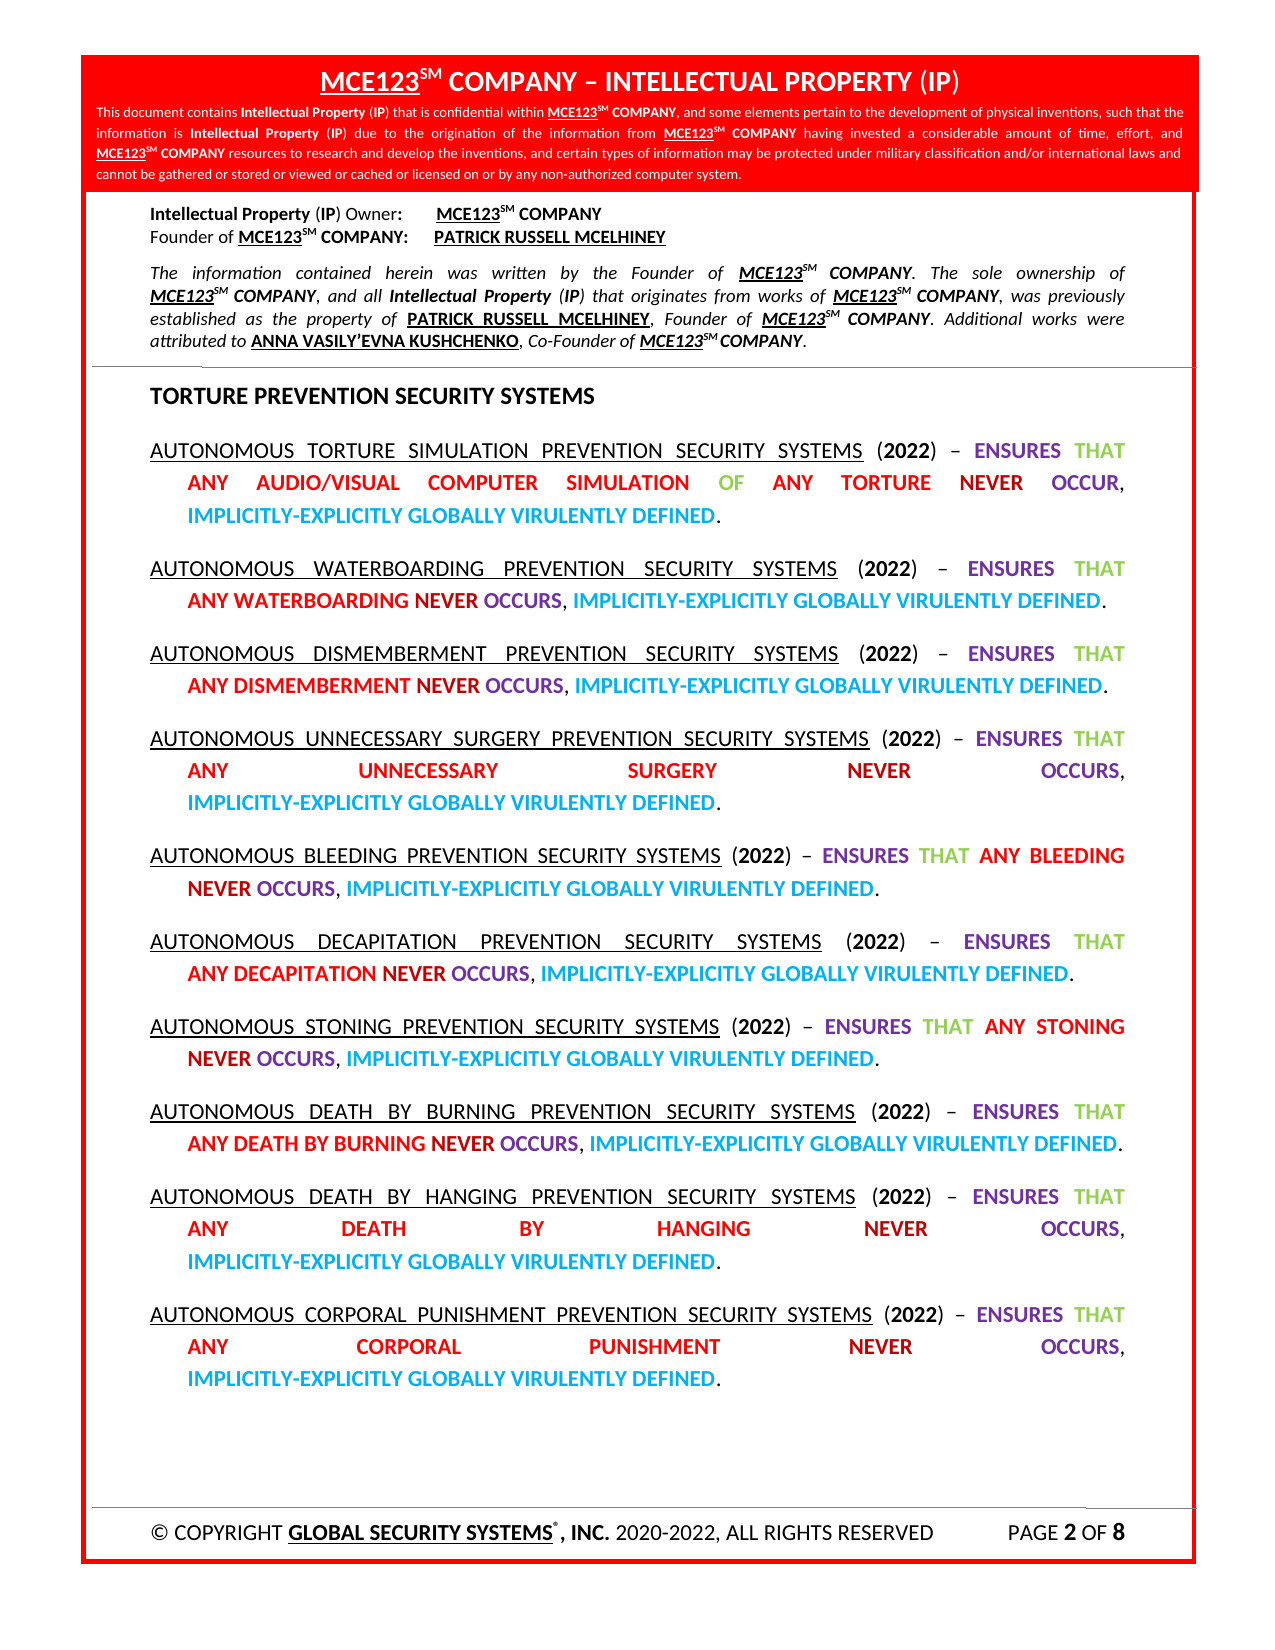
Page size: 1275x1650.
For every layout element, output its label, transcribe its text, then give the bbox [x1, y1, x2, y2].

text AUTONOMOUS DEATH BY BURNING PREVENTION SECURITY SYSTEMS (2022) – ENSURES THAT ANY DEATH BY BURNING NEVER OCCURS, IMPLICITLY-EXPLICITLY GLOBALLY VIRULENTLY DEFINED. [150, 1097, 1125, 1157]
text AUTONOMOUS STONING PREVENTION SECURITY SYSTEMS (2022) – ENSURES THAT ANY STONING NEVER OCCURS, IMPLICITLY-EXPLICITLY GLOBALLY VIRULENTLY DEFINED. [150, 1012, 1125, 1072]
text AUTONOMOUS DECAPITATION PREVENTION SECURITY SYSTEMS (2022) – ENSURES THAT ANY DECAPITATION NEVER OCCURS, IMPLICITLY-EXPLICITLY GLOBALLY VIRULENTLY DEFINED. [150, 927, 1125, 987]
text AUTONOMOUS CORPORAL PUNISHMENT PREVENTION SECURITY SYSTEMS (2022) – ENSURES THAT ANY CORPORAL PUNISHMENT NEVER OCCURS, IMPLICITLY-EXPLICITLY GLOBALLY VIRULENTLY DEFINED. [150, 1300, 1125, 1392]
text AUTONOMOUS DISMEMBERMENT PREVENTION SECURITY SYSTEMS (2022) – ENSURES THAT ANY DISMEMBERMENT NEVER OCCURS, IMPLICITLY-EXPLICITLY GLOBALLY VIRULENTLY DEFINED. [150, 639, 1125, 699]
text TORTURE PREVENTION SECURITY SYSTEMS [150, 381, 1125, 411]
text AUTONOMOUS WATERBOARDING PREVENTION SECURITY SYSTEMS (2022) – ENSURES THAT ANY WATERBOARDING NEVER OCCURS, IMPLICITLY-EXPLICITLY GLOBALLY VIRULENTLY DEFINED. [150, 554, 1125, 614]
text AUTONOMOUS BLEEDING PREVENTION SECURITY SYSTEMS (2022) – ENSURES THAT ANY BLEEDING NEVER OCCURS, IMPLICITLY-EXPLICITLY GLOBALLY VIRULENTLY DEFINED. [150, 842, 1125, 902]
text AUTONOMOUS DEATH BY HANGING PREVENTION SECURITY SYSTEMS (2022) – ENSURES THAT ANY DEATH BY HANGING NEVER OCCURS, IMPLICITLY-EXPLICITLY GLOBALLY VIRULENTLY DEFINED. [150, 1182, 1125, 1275]
text AUTONOMOUS TORTURE SIMULATION PREVENTION SECURITY SYSTEMS (2022) – ENSURES THAT ANY AUDIO/VISUAL COMPUTER SIMULATION OF ANY TORTURE NEVER OCCUR, IMPLICITLY-EXPLICITLY GLOBALLY VIRULENTLY DEFINED. [150, 436, 1125, 529]
text AUTONOMOUS UNNECESSARY SURGERY PREVENTION SECURITY SYSTEMS (2022) – ENSURES THAT ANY UNNECESSARY SURGERY NEVER OCCURS, IMPLICITLY-EXPLICITLY GLOBALLY VIRULENTLY DEFINED. [150, 724, 1125, 817]
